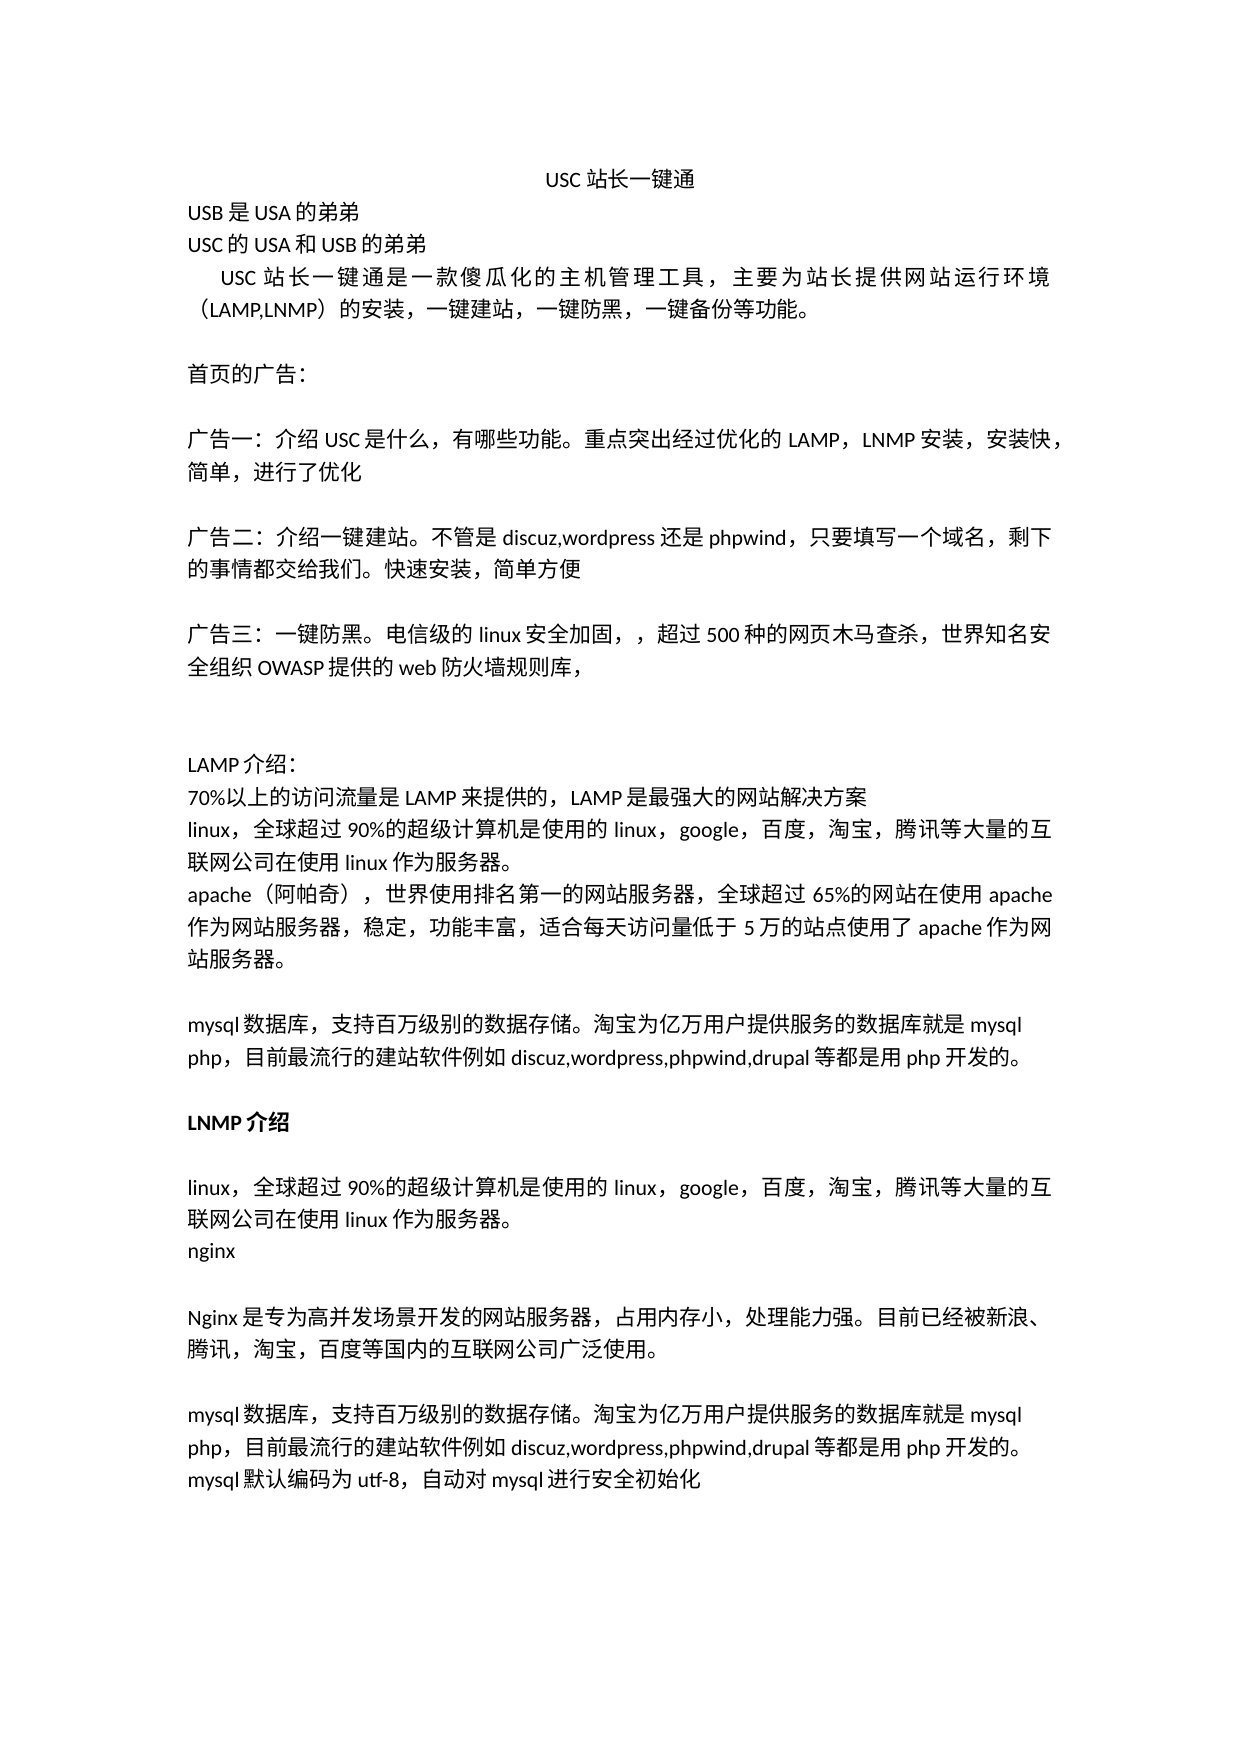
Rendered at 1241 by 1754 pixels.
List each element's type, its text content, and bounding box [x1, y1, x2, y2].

text USC的USA和USB的弟弟 [187, 227, 1053, 259]
text php，目前最流行的建站软件例如discuz,wordpress,phpwind,drupal等都是用php开发的。 [187, 1039, 1053, 1072]
text apache（阿帕奇），世界使用排名第一的网站服务器，全球超过65%的网站在使用apache作为网站服务器，稳定，功能丰富，适合每天访问量低于5万的站点使用了apache作为网站服务器。 [187, 877, 1053, 974]
text LNMP介绍 [187, 1104, 1053, 1137]
text 首页的广告： [187, 357, 1053, 389]
text linux，全球超过90%的超级计算机是使用的linux，google，百度，淘宝，腾讯等大量的互联网公司在使用linux作为服务器。 [187, 812, 1053, 877]
text mysql数据库，支持百万级别的数据存储。淘宝为亿万用户提供服务的数据库就是mysql [187, 1397, 1053, 1429]
text 广告三：一键防黑。电信级的linux安全加固，，超过500种的网页木马查杀，世界知名安全组织OWASP提供的web防火墙规则库， [187, 617, 1053, 682]
text nginx [187, 1234, 1053, 1267]
text USC 站长一键通 [187, 162, 1053, 194]
text USB是USA的弟弟 [187, 194, 1053, 227]
text mysql默认编码为utf-8，自动对mysql进行安全初始化 [187, 1462, 1053, 1494]
text 广告一：介绍USC是什么，有哪些功能。重点突出经过优化的LAMP，LNMP安装，安装快，简单，进行了优化 [187, 422, 1053, 487]
text mysql数据库，支持百万级别的数据存储。淘宝为亿万用户提供服务的数据库就是mysql [187, 1007, 1053, 1039]
text 70%以上的访问流量是LAMP来提供的，LAMP是最强大的网站解决方案 [187, 779, 1053, 812]
text USC站长一键通是一款傻瓜化的主机管理工具，主要为站长提供网站运行环境（LAMP,LNMP）的安装，一键建站，一键防黑，一键备份等功能。 [187, 259, 1053, 324]
text 广告二：介绍一键建站。不管是discuz,wordpress还是phpwind，只要填写一个域名，剩下的事情都交给我们。快速安装，简单方便 [187, 519, 1053, 584]
text LAMP介绍： [187, 747, 1053, 779]
text linux，全球超过90%的超级计算机是使用的linux，google，百度，淘宝，腾讯等大量的互联网公司在使用linux作为服务器。 [187, 1169, 1053, 1234]
text Nginx是专为高并发场景开发的网站服务器，占用内存小，处理能力强。目前已经被新浪、腾讯，淘宝，百度等国内的互联网公司广泛使用。 [187, 1299, 1053, 1364]
text php，目前最流行的建站软件例如discuz,wordpress,phpwind,drupal等都是用php开发的。 [187, 1429, 1053, 1462]
